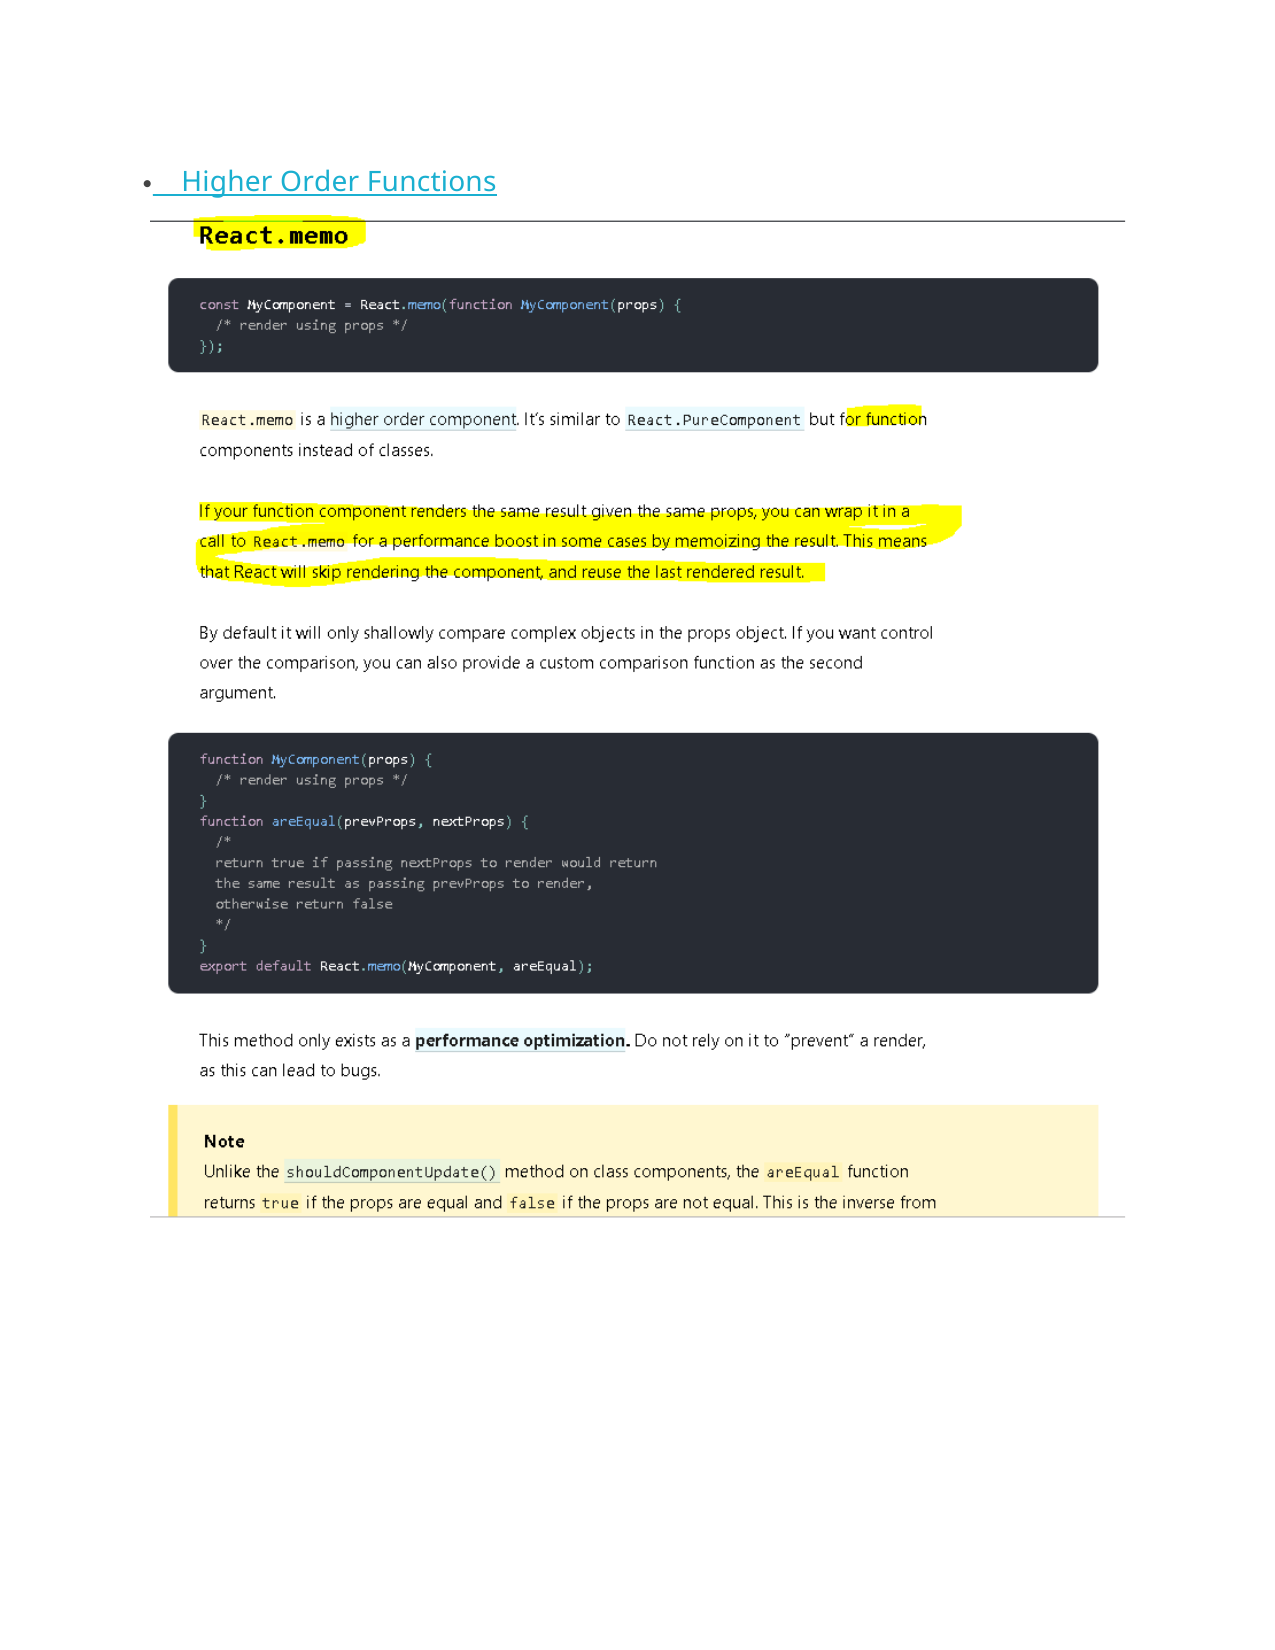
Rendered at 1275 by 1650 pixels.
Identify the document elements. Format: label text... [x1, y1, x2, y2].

picture [150, 215, 1125, 1221]
list Higher Order Functions [144, 150, 1125, 200]
